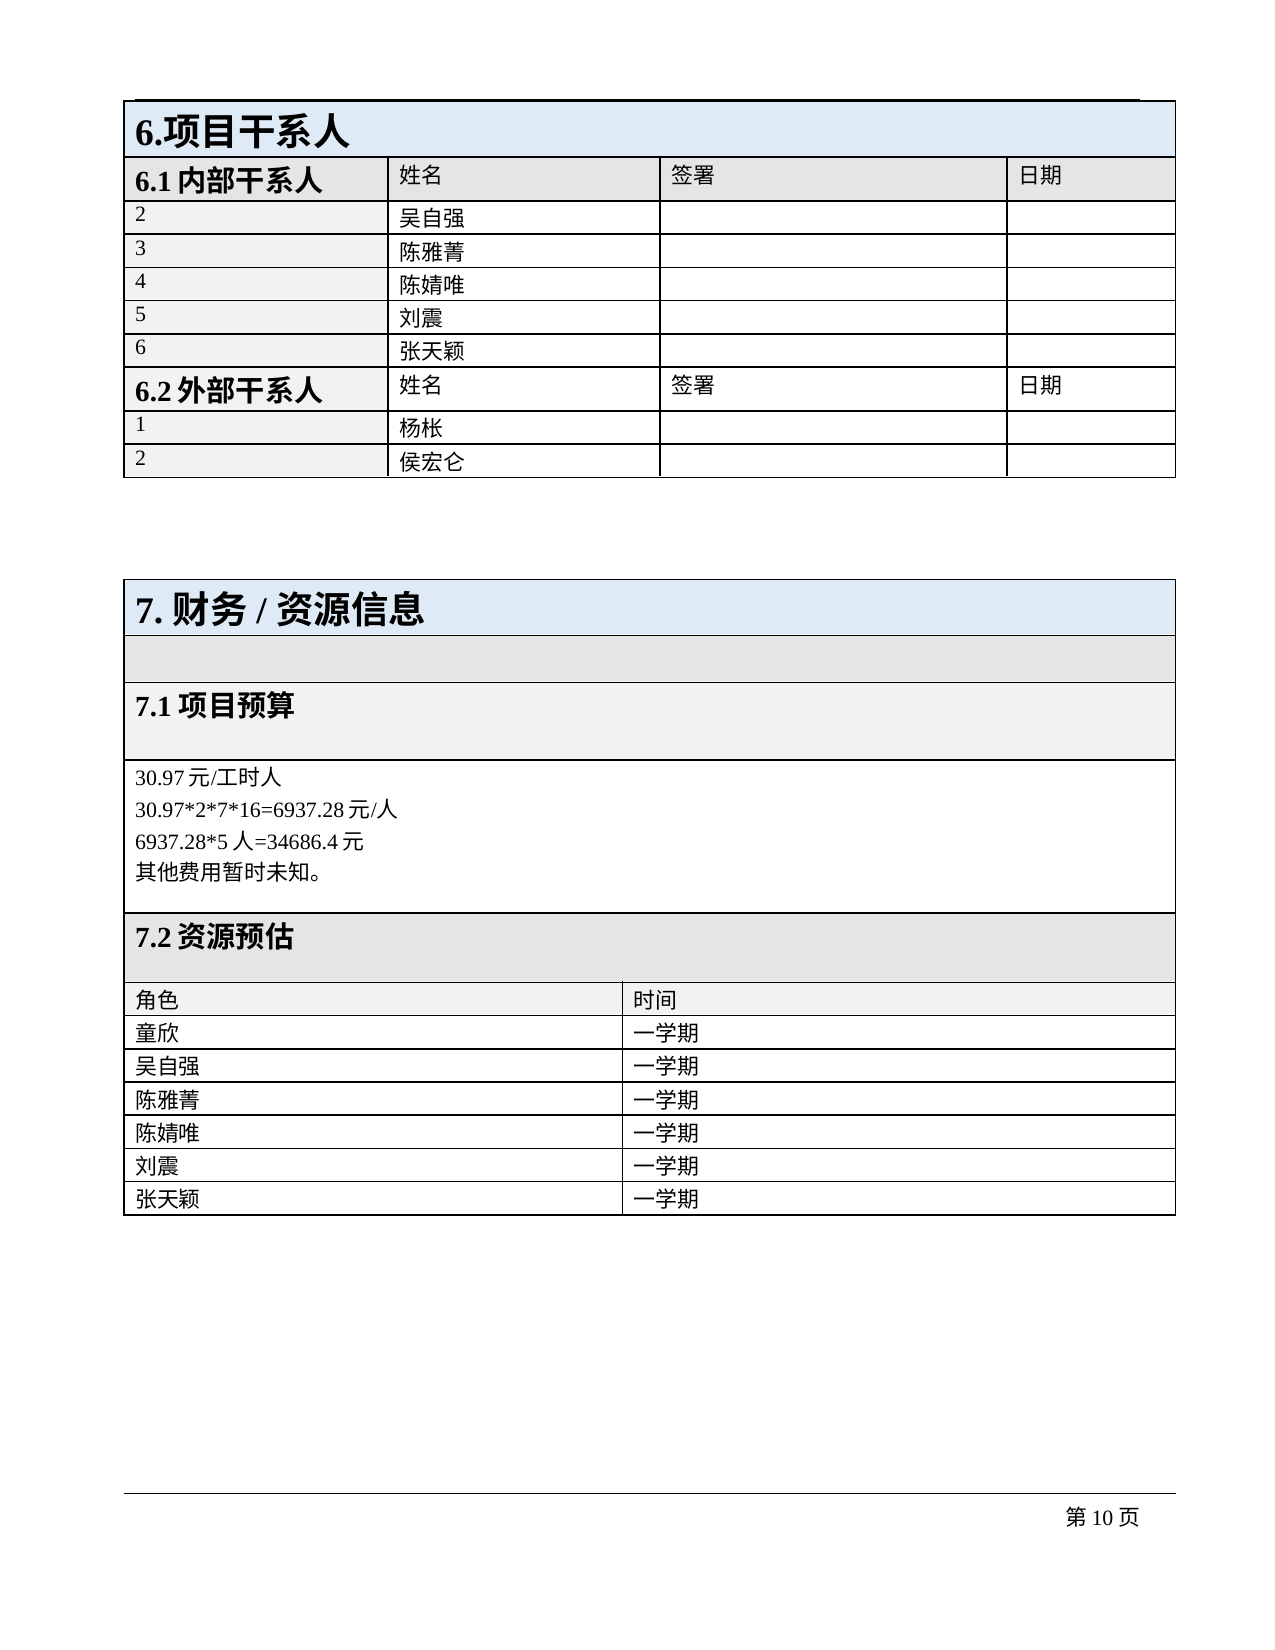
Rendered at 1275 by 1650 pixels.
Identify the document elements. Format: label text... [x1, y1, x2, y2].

table_cell [661, 335, 1006, 366]
table_cell 吴自强 [125, 1050, 622, 1081]
table_cell 一学期 [623, 1050, 1175, 1081]
table_cell 一学期 [623, 1083, 1175, 1114]
table_cell 童欣 [125, 1016, 622, 1048]
table_cell 一学期 [623, 1116, 1175, 1147]
table_cell 一学期 [623, 1182, 1175, 1214]
table_cell [1008, 412, 1175, 443]
table_cell [1008, 202, 1175, 233]
table_cell [1008, 445, 1175, 476]
table_cell 吴自强 [389, 202, 659, 233]
table_cell 刘震 [389, 301, 659, 333]
table_cell 姓名 [389, 158, 659, 200]
table_cell 刘震 [125, 1149, 622, 1181]
table_cell 陈婧唯 [125, 1116, 622, 1147]
table_cell 6.2外部干系人 [125, 368, 387, 410]
table_cell 一学期 [623, 1149, 1175, 1181]
table_cell [661, 268, 1006, 299]
table_cell 杨枨 [389, 412, 659, 443]
table_cell 陈雅菁 [125, 1083, 622, 1114]
table_cell [1008, 335, 1175, 366]
table_cell 7.2资源预估 [125, 914, 1175, 981]
table_cell 日期 [1008, 368, 1175, 410]
table_cell [661, 445, 1006, 476]
table_cell 6.1内部干系人 [125, 158, 387, 200]
table_cell [1008, 235, 1175, 266]
table_cell 4 [125, 268, 387, 299]
table_cell 3 [125, 235, 387, 266]
table_cell [125, 636, 1175, 681]
table_cell 5 [125, 301, 387, 333]
table_cell 侯宏仑 [389, 445, 659, 476]
table_cell 6 [125, 335, 387, 366]
table_cell [661, 412, 1006, 443]
table_cell [1008, 268, 1175, 299]
table_cell 陈雅菁 [389, 235, 659, 266]
table_cell 2 [125, 202, 387, 233]
table_cell 日期 [1008, 158, 1175, 200]
table_cell [1008, 301, 1175, 333]
table_cell 一学期 [623, 1016, 1175, 1048]
table_cell 张天颖 [389, 335, 659, 366]
table_cell 签署 [661, 368, 1006, 410]
table_cell 7.1 项目预算 [125, 683, 1175, 759]
table_cell [661, 202, 1006, 233]
table_cell [661, 301, 1006, 333]
table_cell [661, 235, 1006, 266]
table_cell 时间 [623, 983, 1175, 1014]
table_cell 姓名 [389, 368, 659, 410]
table_cell 张天颖 [125, 1182, 622, 1214]
table_cell 陈婧唯 [389, 268, 659, 299]
table_cell 1 [125, 412, 387, 443]
table_cell 2 [125, 445, 387, 476]
table_cell 30.97元/工时人 30.97*2*7*16=6937.28元/人 6937.28*5人=34686.4元 其他费用暂时未知。 [125, 761, 1175, 912]
table_header 6.项目干系人 [125, 102, 1175, 156]
table_header 7. 财务 / 资源信息 [125, 580, 1175, 634]
table_cell 签署 [661, 158, 1006, 200]
table_cell 角色 [125, 983, 622, 1014]
